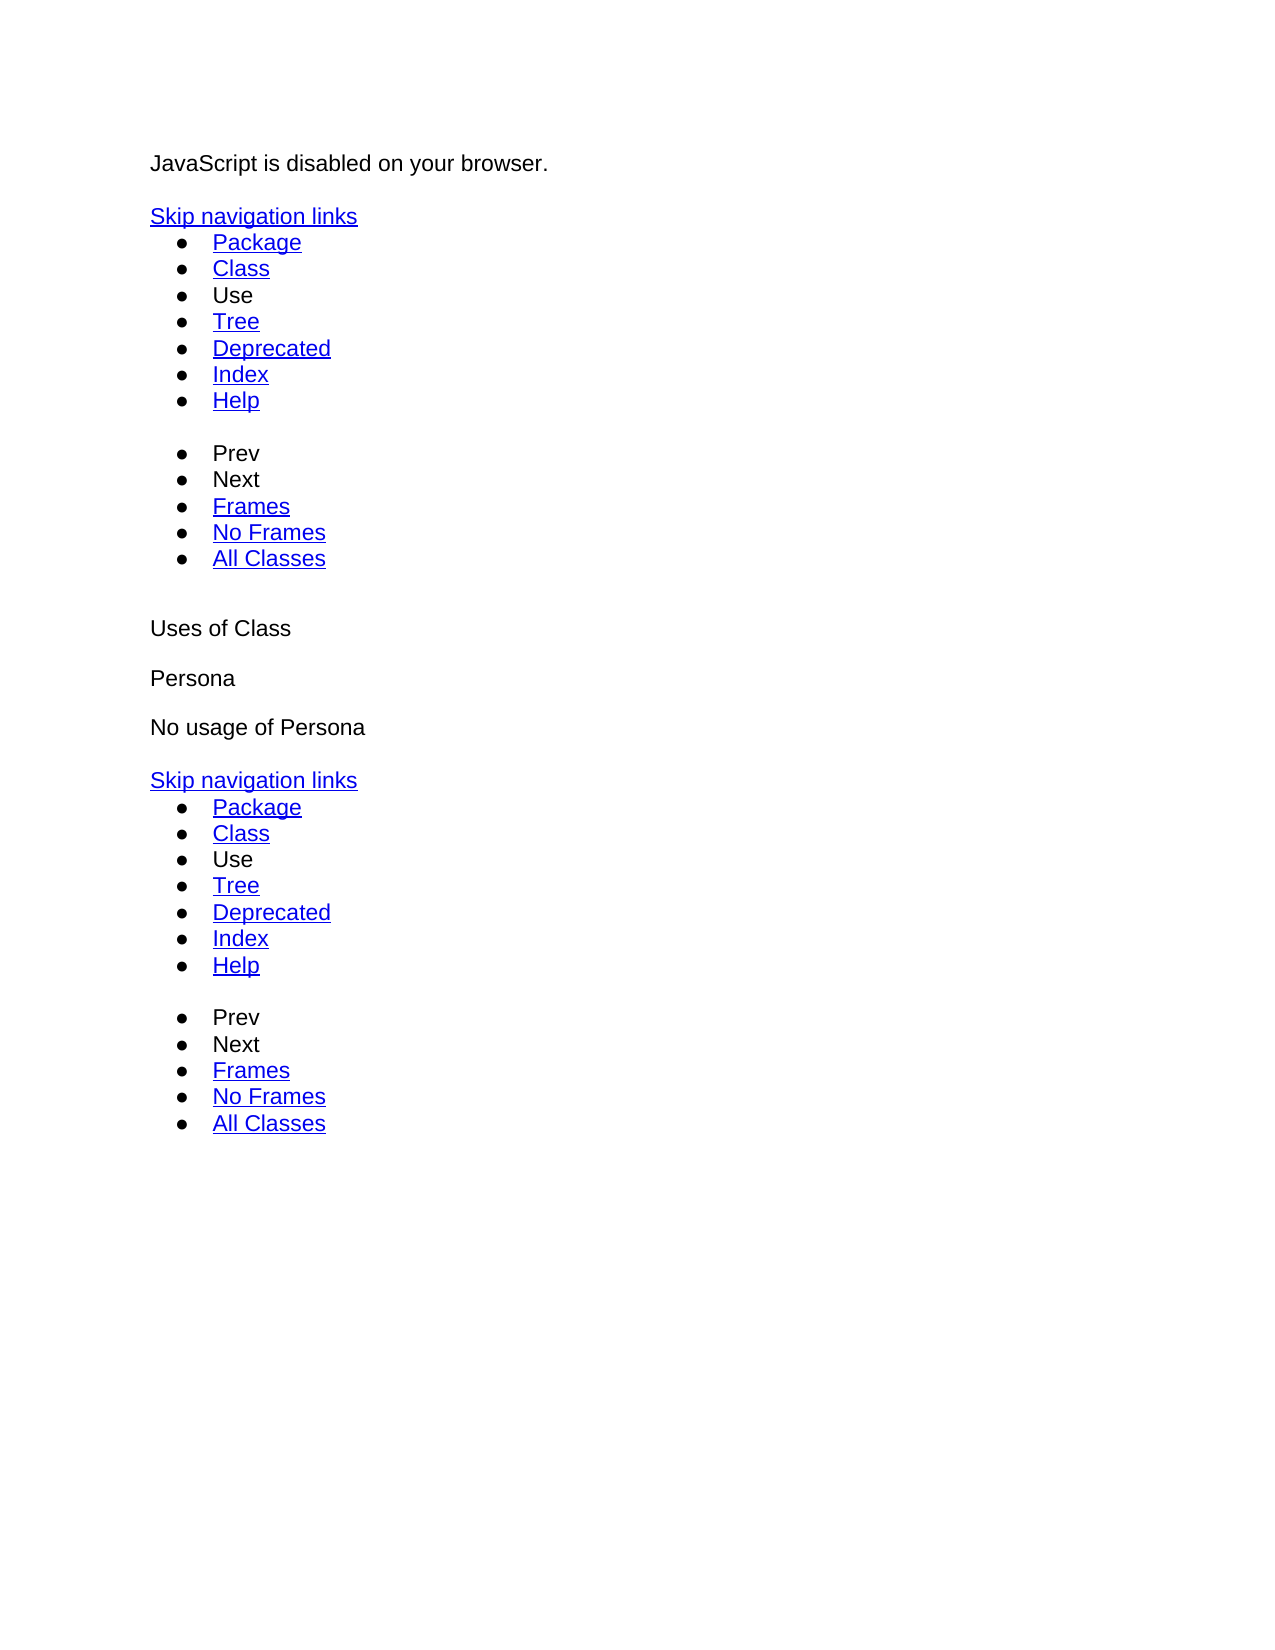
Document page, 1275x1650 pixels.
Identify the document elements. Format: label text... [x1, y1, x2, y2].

list Frames [175, 1057, 1125, 1083]
list Tree [175, 308, 1125, 334]
text Skip navigation links [150, 203, 1125, 229]
text Uses of Class [150, 615, 1125, 641]
list Index [175, 361, 1125, 387]
list Class [175, 820, 1125, 846]
list Use [175, 282, 1125, 308]
list Frames [175, 493, 1125, 519]
list No Frames [175, 519, 1125, 545]
list Help [175, 952, 1125, 978]
text No usage of Persona [150, 714, 1125, 741]
list Next [175, 1031, 1125, 1057]
list Prev [175, 440, 1125, 466]
list Use [175, 846, 1125, 872]
text Skip navigation links [150, 767, 1125, 793]
list Prev [175, 1004, 1125, 1031]
text JavaScript is disabled on your browser. [150, 150, 1125, 176]
list Package [175, 229, 1125, 255]
list Help [175, 387, 1125, 413]
list All Classes [175, 545, 1125, 572]
list Deprecated [175, 899, 1125, 925]
list Next [175, 466, 1125, 493]
list All Classes [175, 1110, 1125, 1136]
list Class [175, 255, 1125, 282]
list Deprecated [175, 334, 1125, 361]
list Index [175, 925, 1125, 952]
list No Frames [175, 1083, 1125, 1110]
list Package [175, 793, 1125, 820]
list Tree [175, 872, 1125, 899]
text Persona [150, 664, 1125, 691]
